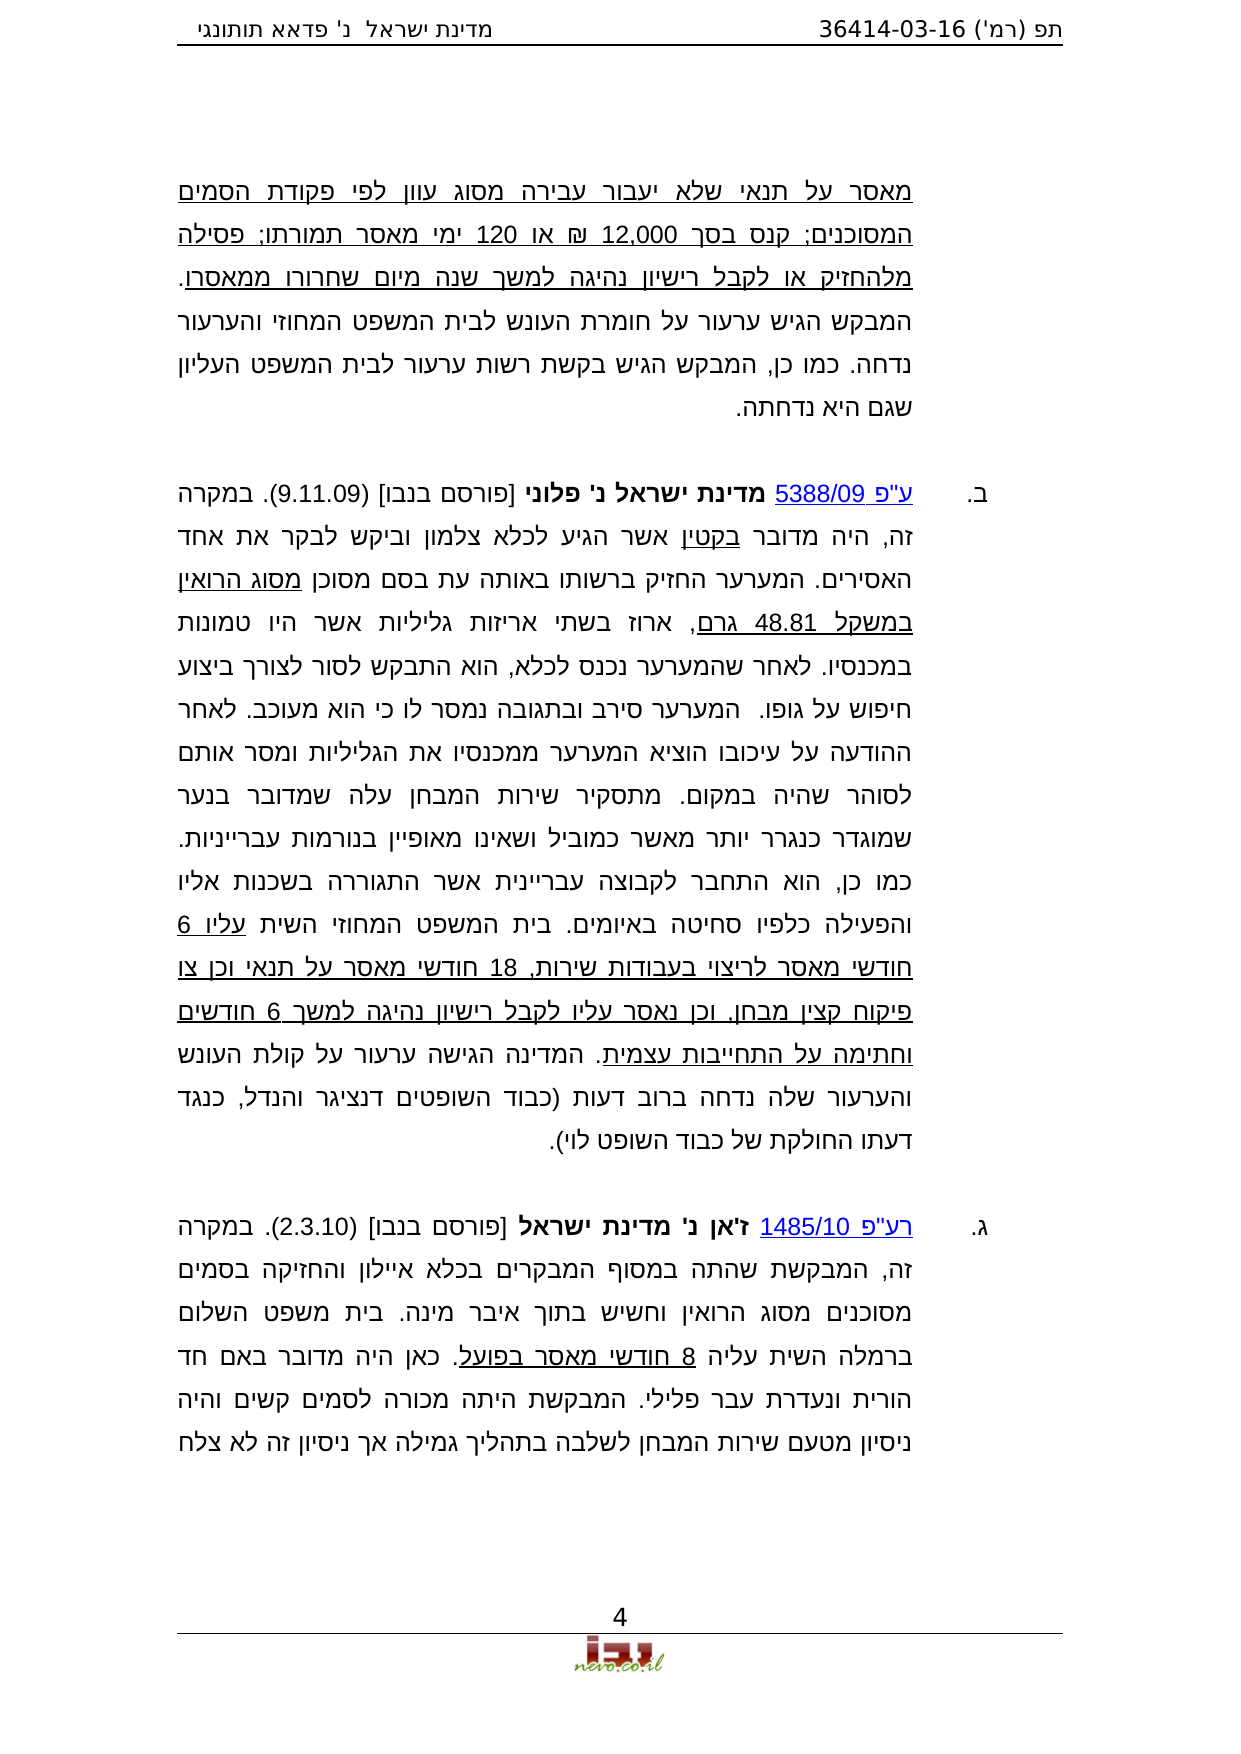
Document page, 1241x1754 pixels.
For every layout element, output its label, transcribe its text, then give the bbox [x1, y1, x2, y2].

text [177, 177, 913, 202]
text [177, 1212, 988, 1457]
text ב. ע"פ 5388/09 מדינת ישראל נ' פלוני [פורסם בנבו] (9.11.09). במקרה זה, היה מדובר בקטין אשר הגיע לכלא צלמון וביקש לבקר את אחד האסירים. המערער החזיק ברשותו באותה עת בסם מסוכן מסוג הרואין במשקל 48.81 גרם, ארוז בשתי אריזות גליליות אשר היו טמונות במכנסיו. לאחר שהמערער נכנס לכלא, הוא התבקש לסור לצורך ביצוע חיפוש על גופו. המערער סירב ובתגובה נמסר לו כי הוא מעוכב. לאחר ההודעה על עיכובו הוציא המערער ממכנסיו את הגליליות ומסר אותם לסוהר שהיה במקום. מתסקיר שירות המבחן עלה שמדובר בנער שמוגדר כנגרר יותר מאשר כמוביל ושאינו מאופיין בנורמות עברייניות. כמו כן, הוא התחבר לקבוצה עבריינית אשר התגוררה בשכנות אליו והפעילה כלפיו סחיטה באיומים. בית המשפט המחוזי השית עליו 6 חודשי מאסר לריצוי בעבודות שירות, 18 חודשי מאסר על תנאי וכן צו פיקוח קצין מבחן, וכן נאסר עליו לקבל רישיון נהיגה למשך 6 חודשים וחתימה על התחייבות עצמית. המדינה הגישה ערעור על קולת העונש והערעור שלה נדחה ברוב דעות (כבוד השופטים דנציגר והנדל, כנגד דעתו החולקת של כבוד השופט לוי). [177, 479, 988, 1155]
picture [574, 1635, 666, 1673]
